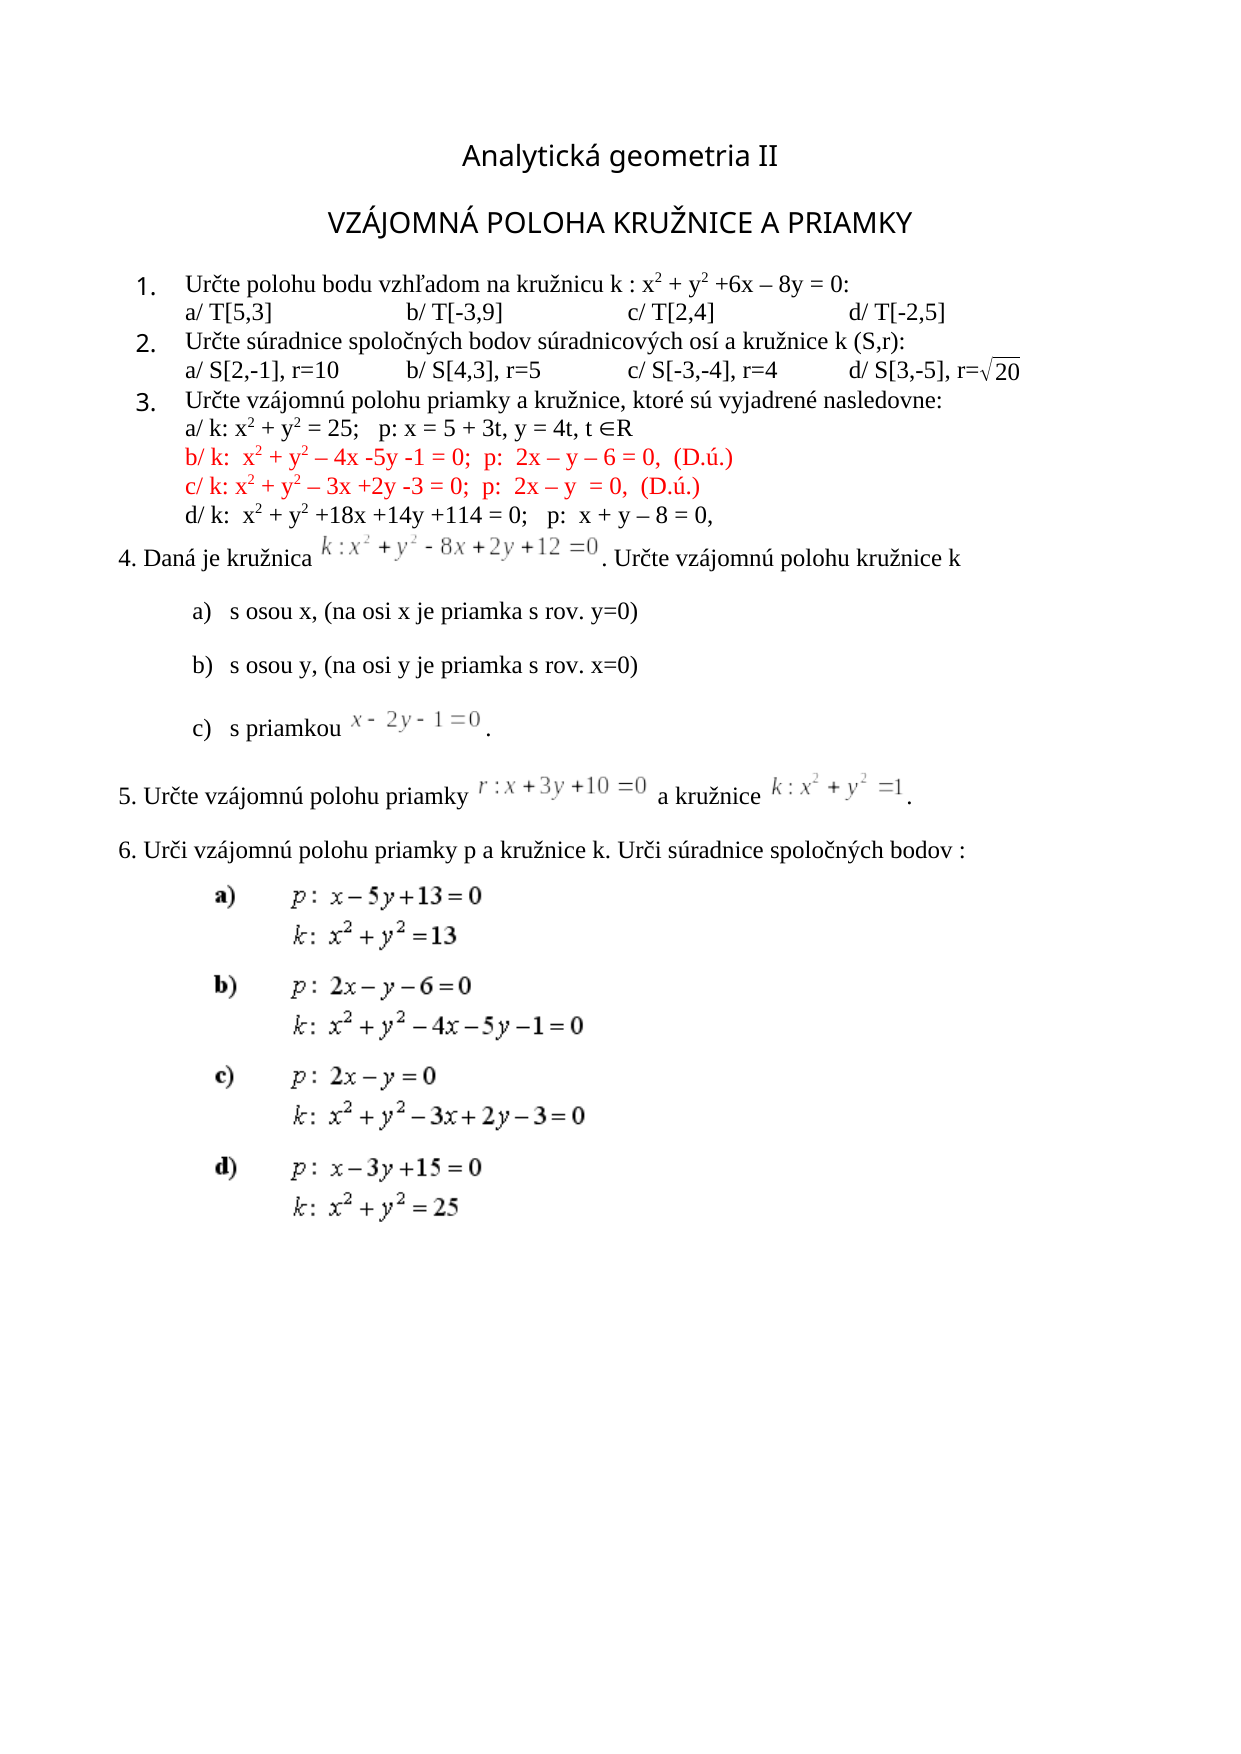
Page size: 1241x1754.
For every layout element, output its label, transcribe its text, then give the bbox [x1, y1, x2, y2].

table_header 1. [118, 269, 173, 326]
text 5. Určte vzájomnú polohu priamky a kružnice . [118, 767, 1122, 810]
table_cell 3. [118, 385, 173, 528]
table_header Určte polohu bodu vzhľadom na kružnicu k : x2 + y2 +6x – 8y = 0: a/ T[5,3] b/ T[-3,9] c/ T[2,4] d/ T[-2,5] [174, 269, 1122, 326]
text 6. Urči vzájomnú polohu priamky p a kružnice k. Urči súradnice spoločných bodov : [118, 835, 1122, 864]
picture [204, 869, 677, 1228]
text 4. Daná je kružnica . Určte vzájomnú polohu kružnice k [118, 528, 1122, 571]
table_cell Určte vzájomnú polohu priamky a kružnice, ktoré sú vyjadrené nasledovne: a/ k: x2 + y2 = 25; p: x = 5 + 3t, y = 4t, t R b/ k: x2 + y2 – 4x -5y -1 = 0; p: 2x – y – 6 = 0, (D.ú.) c/ k: x2 + y2 – 3x +2y -3 = 0; p: 2x – y = 0, (D.ú.) d/ k: x2 + y2 +18x +14y +114 = 0; p: x + y – 8 = 0, [174, 385, 1122, 528]
table_cell Určte súradnice spoločných bodov súradnicových osí a kružnice k (S,r): a/ S[2,-1], r=10 b/ S[4,3], r=5 c/ S[-3,-4], r=4 d/ S[3,-5], r= [174, 326, 1122, 385]
text VZÁJOMNÁ POLOHA KRUŽNICE A PRIAMKY [118, 202, 1122, 242]
list s osou x, (na osi x je priamka s rov. y=0) [192, 596, 1122, 625]
list s priamkou . [192, 704, 1122, 742]
list s osou y, (na osi y je priamka s rov. x=0) [192, 650, 1122, 679]
table_cell 2. [118, 326, 173, 385]
text Analytická geometria II [118, 136, 1122, 175]
